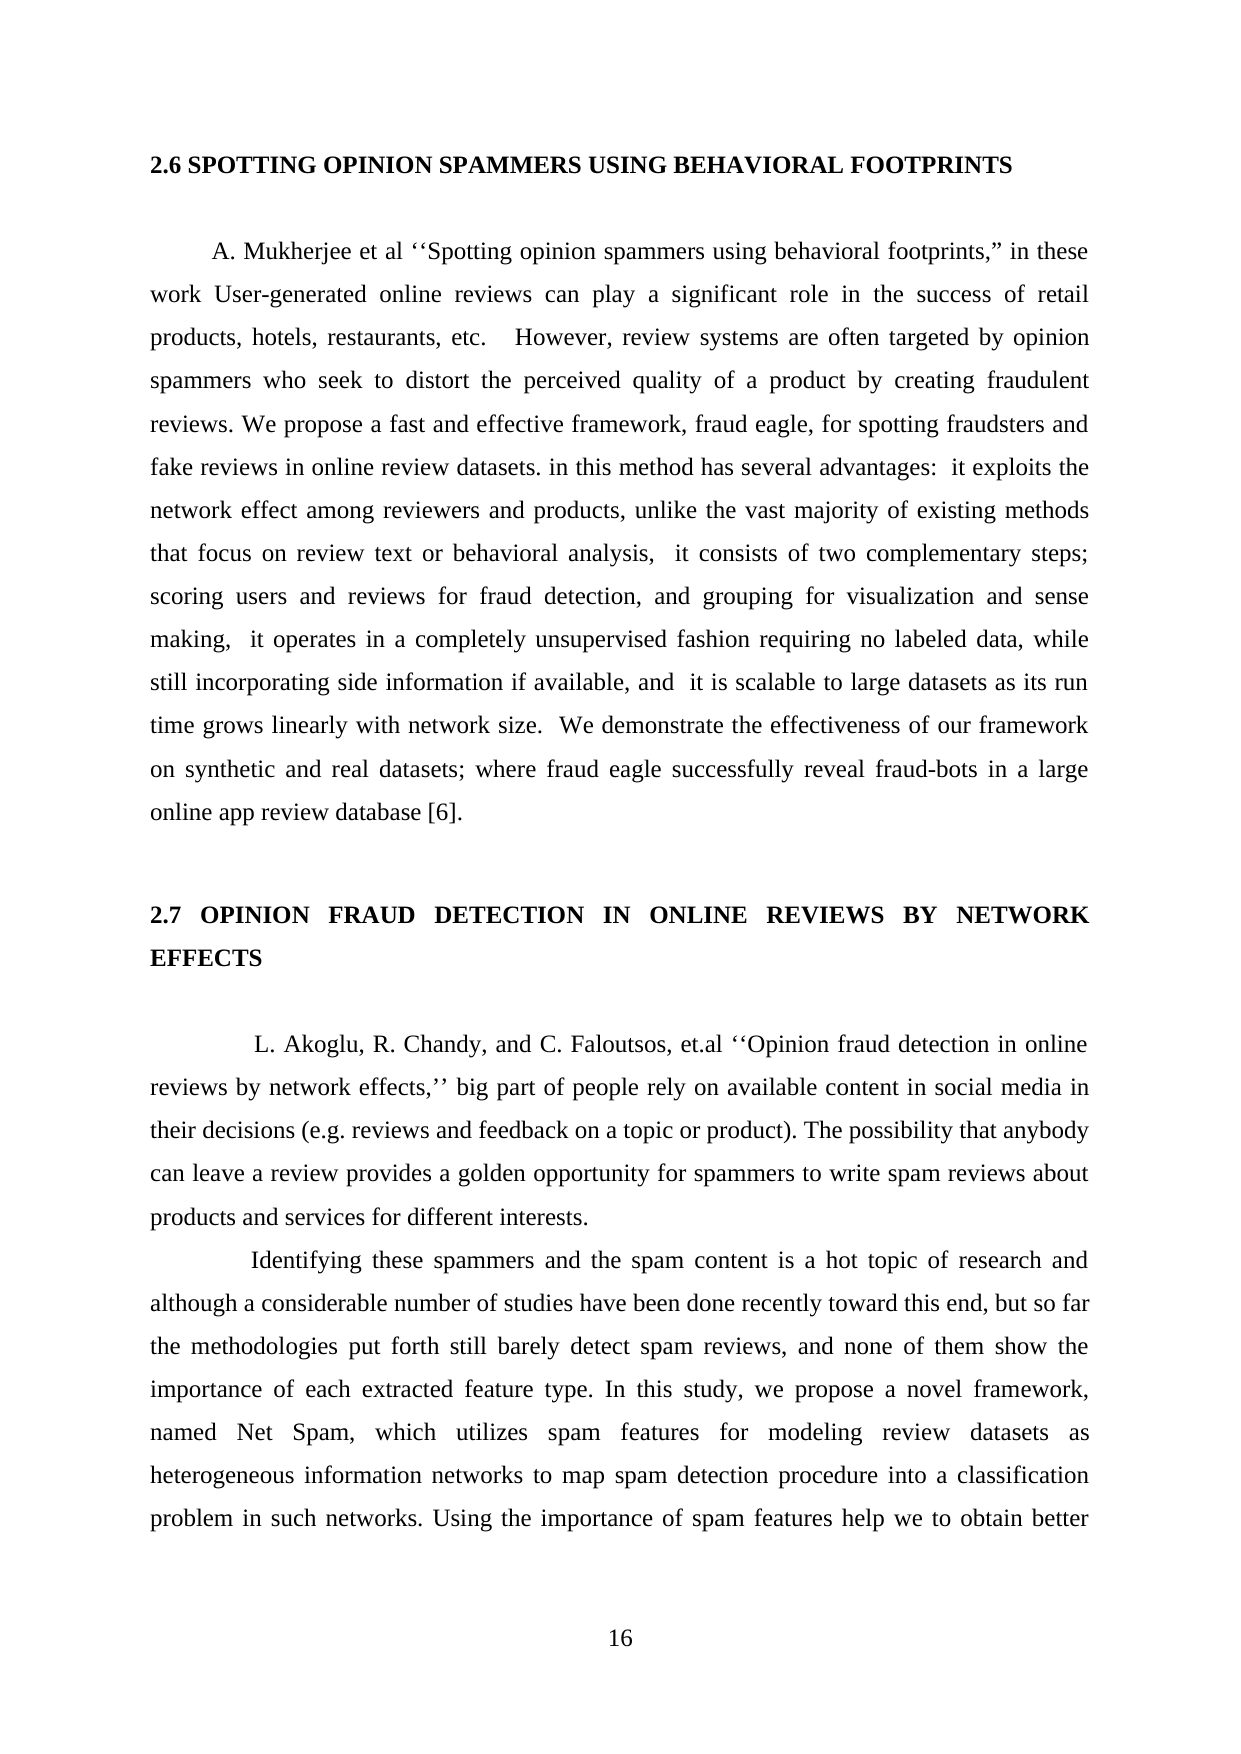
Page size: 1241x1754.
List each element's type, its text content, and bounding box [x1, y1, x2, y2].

text 2.7 OPINION FRAUD DETECTION IN ONLINE REVIEWS BY NETWORK EFFECTS [150, 900, 1090, 972]
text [150, 1245, 1090, 1532]
text 2.6 SPOTTING OPINION SPAMMERS USING BEHAVIORAL FOOTPRINTS [150, 150, 1090, 179]
text A. Mukherjee et al ‘‘Spotting opinion spammers using behavioral footprints,” in these work User-generated online reviews can play a significant role in the success of retail products, hotels, restaurants, etc. However, review systems are often targeted by opinion spammers who seek to distort the perceived quality of a product by creating fraudulent reviews. We propose a fast and effective framework, fraud eagle, for spotting fraudsters and fake reviews in online review datasets. in this method has several advantages: it exploits the network effect among reviewers and products, unlike the vast majority of existing methods that focus on review text or behavioral analysis, it consists of two complementary steps; scoring users and reviews for fraud detection, and grouping for visualization and sense making, it operates in a completely unsupervised fashion requiring no labeled data, while still incorporating side information if available, and it is scalable to large datasets as its run time grows linearly with network size. We demonstrate the effectiveness of our framework on synthetic and real datasets; where fraud eagle successfully reveal fraud-bots in a large online app review database [6]. [150, 236, 1090, 826]
text L. Akoglu, R. Chandy, and C. Faloutsos, et.al ‘‘Opinion fraud detection in online reviews by network effects,’’ big part of people rely on available content in social media in their decisions (e.g. reviews and feedback on a topic or product). The possibility that anybody can leave a review provides a golden opportunity for spammers to write spam reviews about products and services for different interests. [150, 1029, 1090, 1230]
